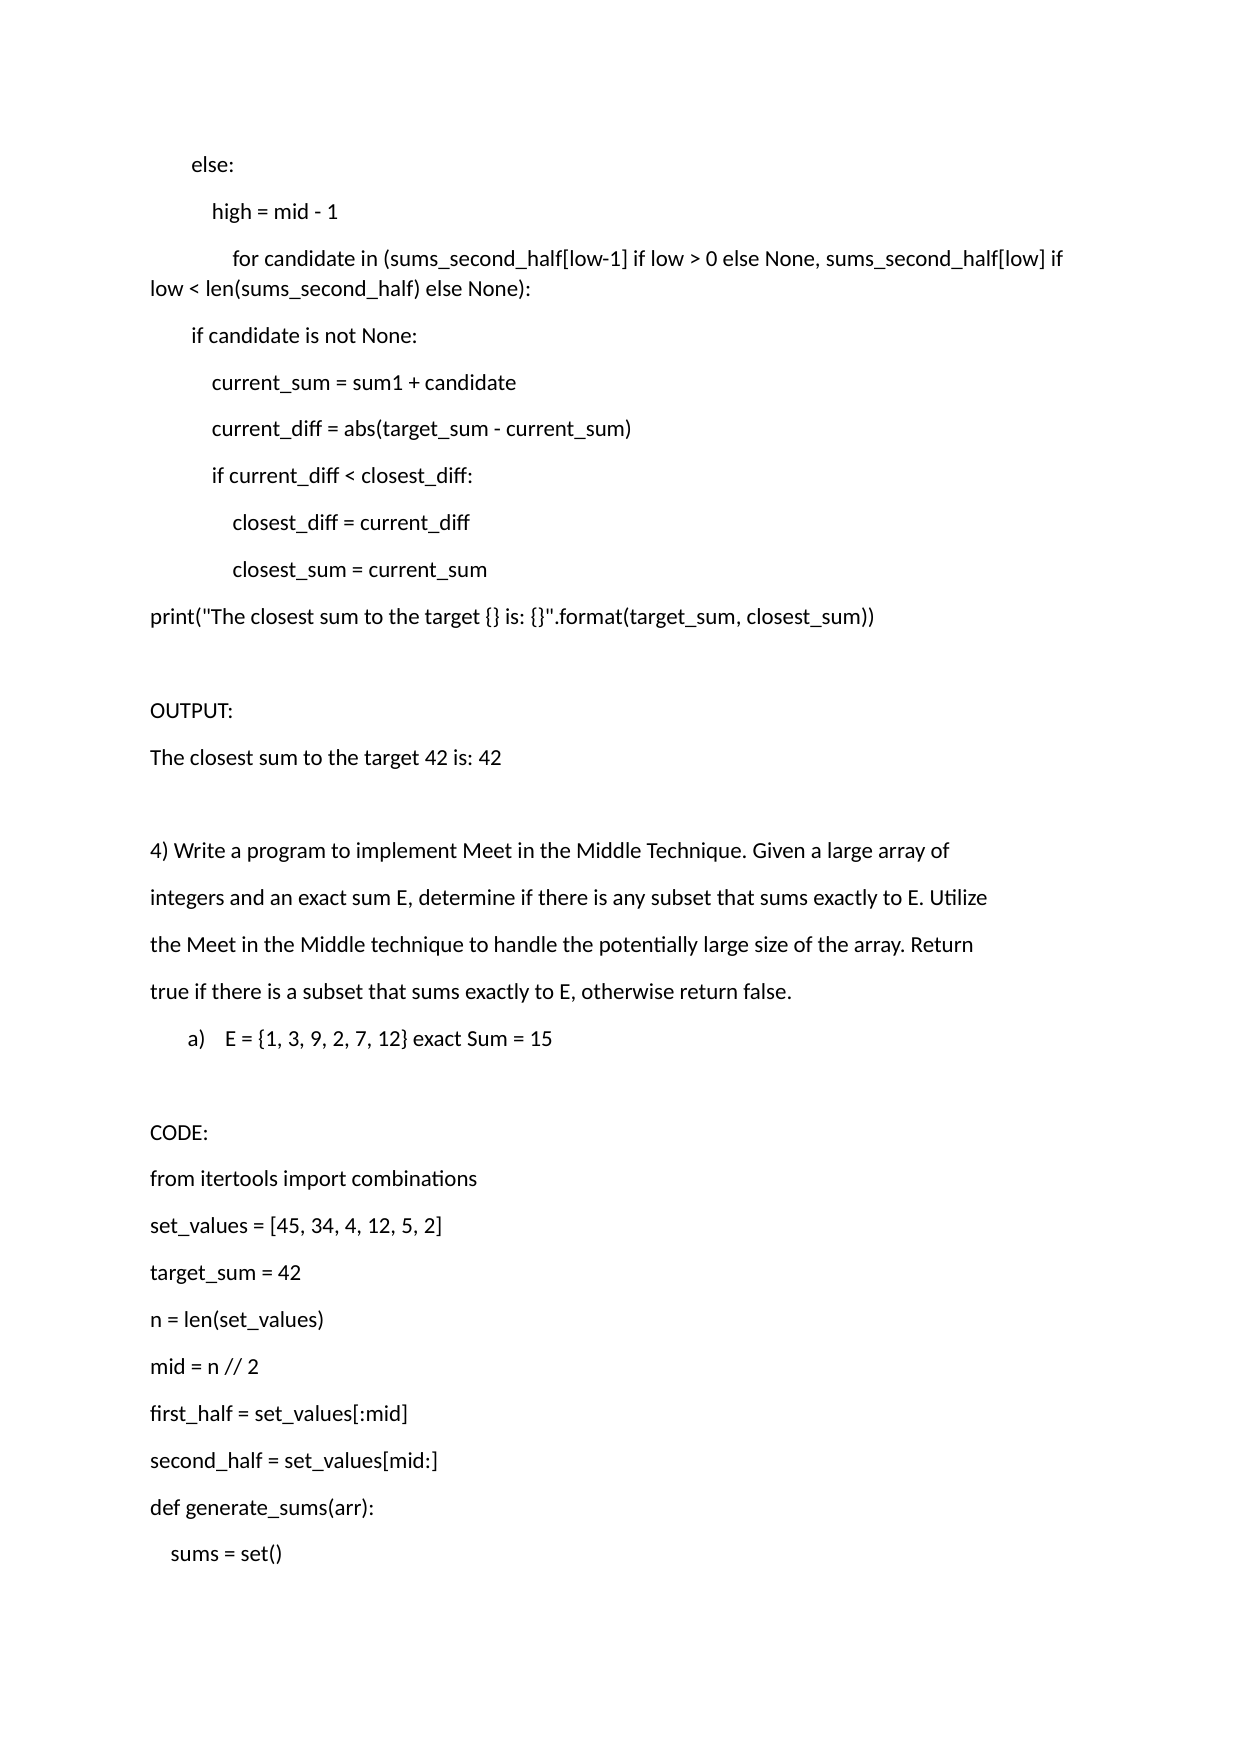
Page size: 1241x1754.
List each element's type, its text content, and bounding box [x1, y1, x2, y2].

text current_sum = sum1 + candidate [150, 368, 1090, 396]
text set_values = [45, 34, 4, 12, 5, 2] [150, 1211, 1090, 1239]
text def generate_sums(arr): [150, 1493, 1090, 1521]
text if current_diff < closest_diff: [150, 461, 1090, 489]
text closest_diff = current_diff [150, 508, 1090, 536]
text first_half = set_values[:mid] [150, 1399, 1090, 1427]
text mid = n // 2 [150, 1352, 1090, 1380]
text second_half = set_values[mid:] [150, 1446, 1090, 1474]
text sums = set() [150, 1539, 1090, 1568]
text 4) Write a program to implement Meet in the Middle Technique. Given a large array of [150, 836, 1090, 864]
text print("The closest sum to the target {} is: {}".format(target_sum, closest_sum)) [150, 602, 1090, 630]
text true if there is a subset that sums exactly to E, otherwise return false. [150, 977, 1090, 1005]
text The closest sum to the target 42 is: 42 [150, 743, 1090, 771]
text high = mid - 1 [150, 197, 1090, 225]
text target_sum = 42 [150, 1258, 1090, 1286]
text integers and an exact sum E, determine if there is any subset that sums exactly to E. Utilize [150, 883, 1090, 911]
text n = len(set_values) [150, 1305, 1090, 1333]
text for candidate in (sums_second_half[low-1] if low > 0 else None, sums_second_half[low] if low < len(sums_second_half) else None): [150, 244, 1090, 302]
text the Meet in the Middle technique to handle the potentially large size of the array. Return [150, 930, 1090, 958]
text else: [150, 150, 1090, 178]
text current_diff = abs(target_sum - current_sum) [150, 414, 1090, 443]
text CODE: [150, 1118, 1090, 1146]
list E = {1, 3, 9, 2, 7, 12} exact Sum = 15 [187, 1024, 1090, 1052]
text from itertools import combinations [150, 1164, 1090, 1193]
text if candidate is not None: [150, 321, 1090, 349]
text OUTPUT: [150, 696, 1090, 724]
text closest_sum = current_sum [150, 555, 1090, 583]
